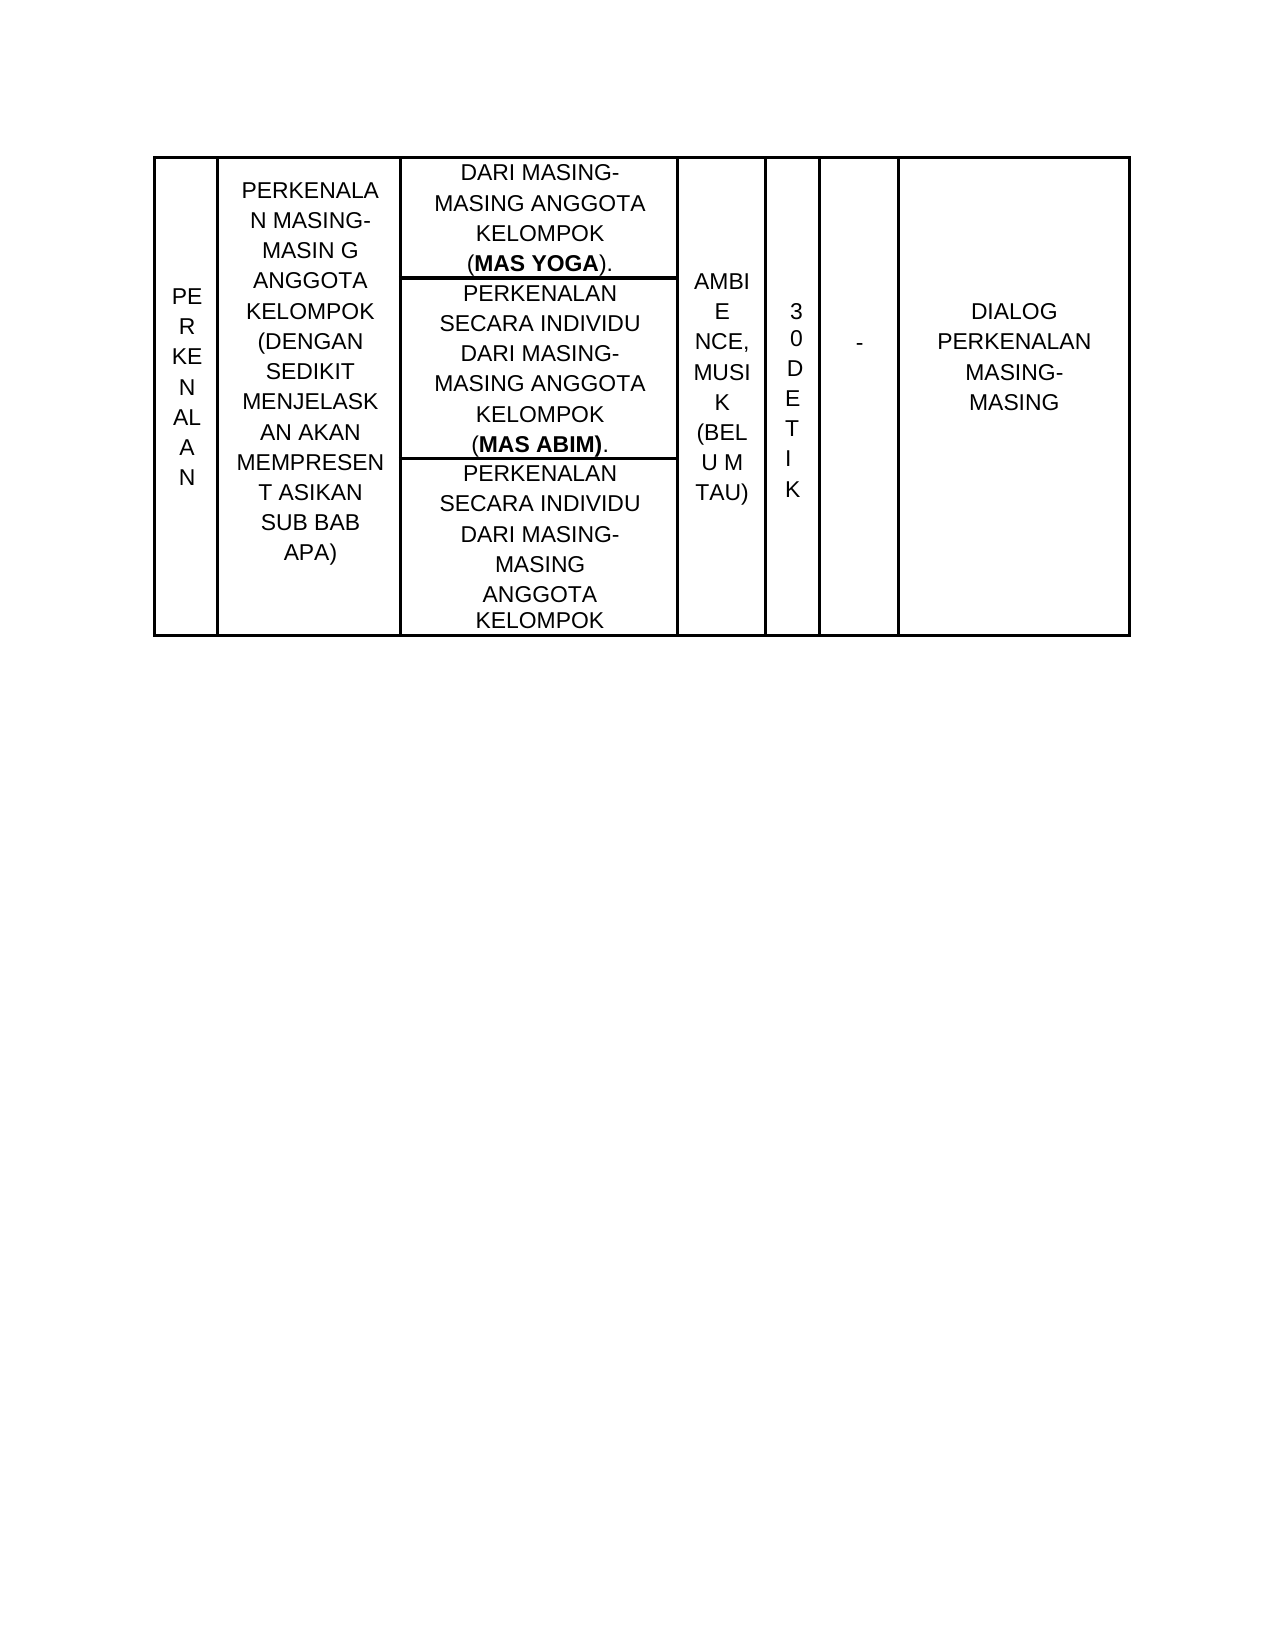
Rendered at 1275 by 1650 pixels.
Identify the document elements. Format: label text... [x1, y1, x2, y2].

table_cell PERKENALAN SECARA INDIVIDU DARI MASING-MASING ANGGOTA KELOMPOK (MAS ABIM). [402, 280, 676, 457]
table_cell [219, 159, 399, 634]
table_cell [679, 159, 764, 634]
table_cell PER KEN ALA N [156, 159, 216, 634]
table_cell PERKENALAN SECARA INDIVIDU DARI MASING-MASING ANGGOTA KELOMPOK [402, 460, 676, 634]
table_cell - [821, 159, 897, 634]
table_cell 30 DE TIK [767, 159, 818, 634]
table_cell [402, 159, 676, 276]
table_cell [900, 159, 1128, 634]
